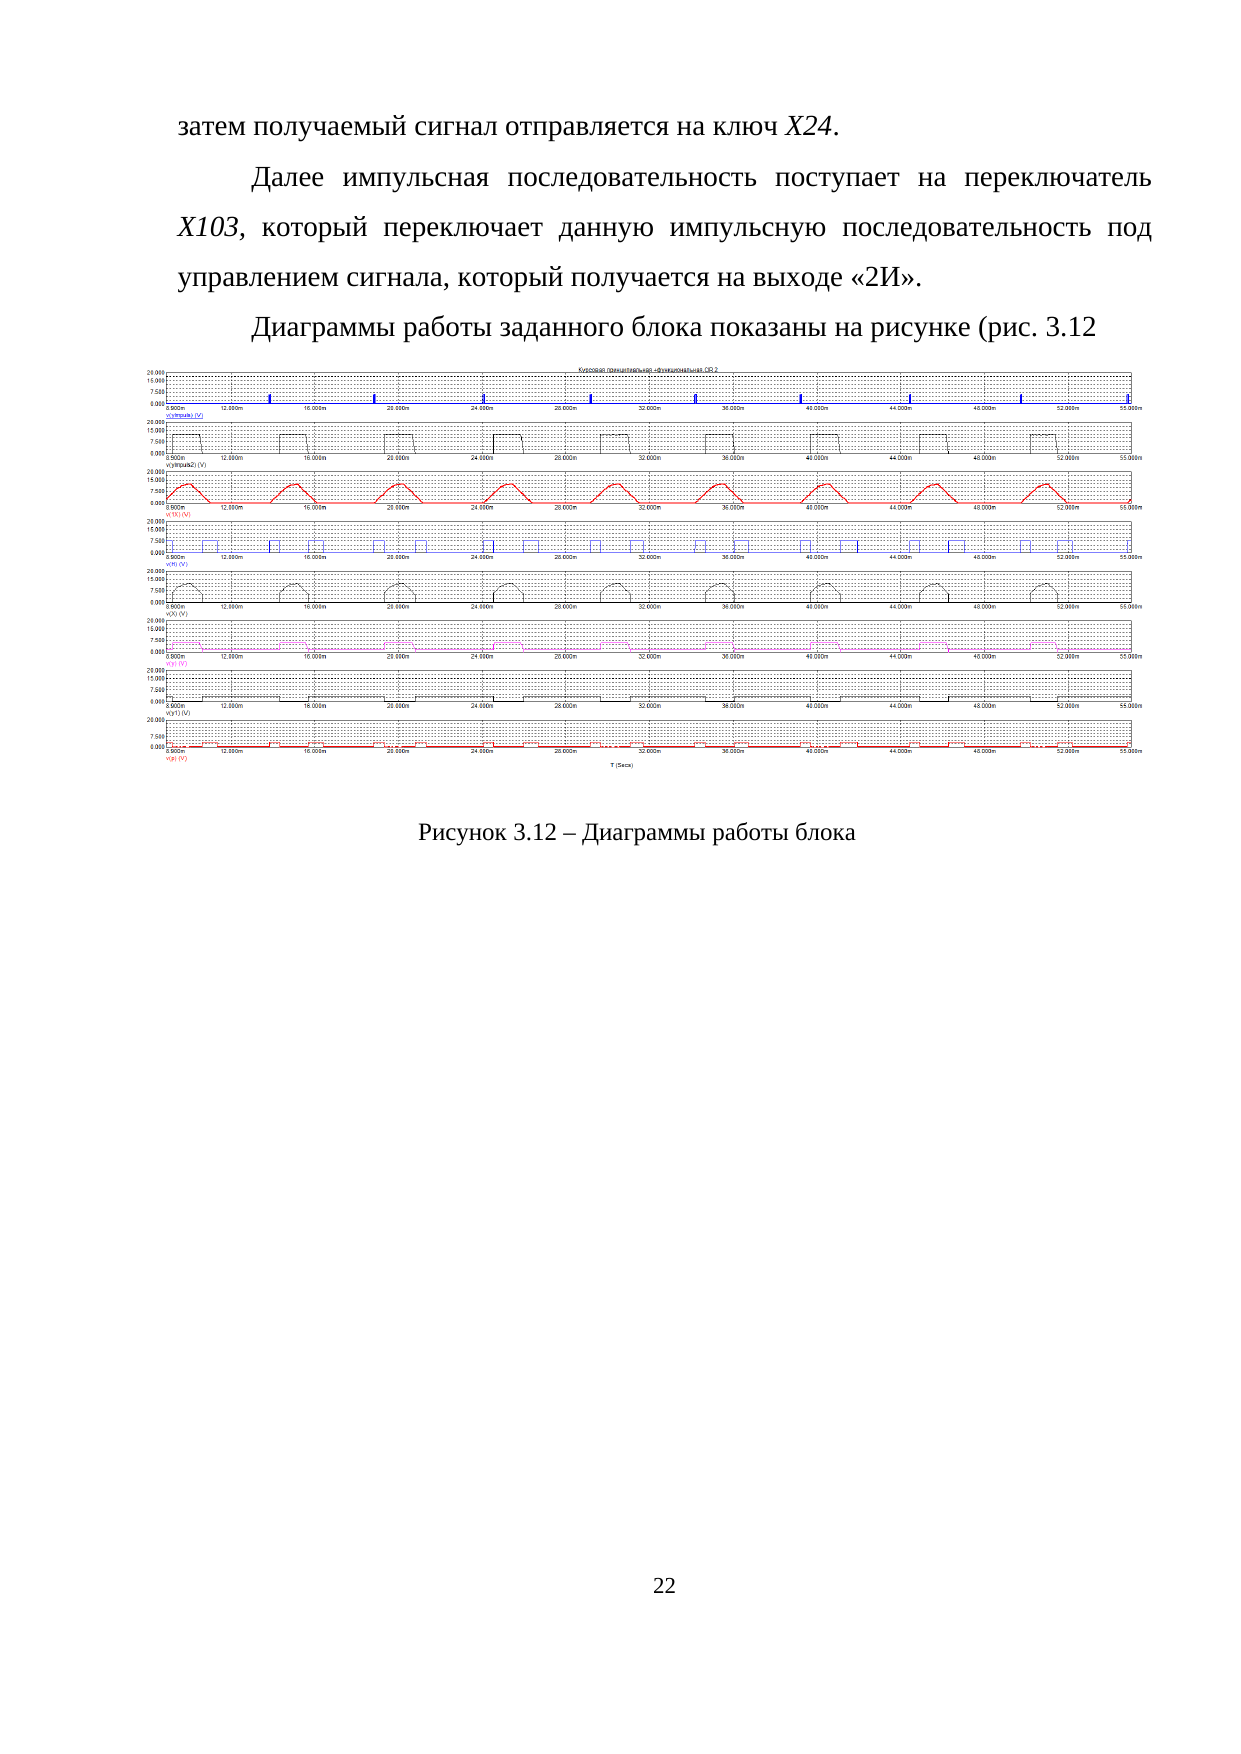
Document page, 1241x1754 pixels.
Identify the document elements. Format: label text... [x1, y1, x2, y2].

text Диаграммы работы заданного блока показаны на рисунке (рис. 3.12 [251, 310, 1165, 343]
picture [143, 364, 1145, 774]
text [177, 108, 1152, 142]
text Далее импульсная последовательность поступает на переключатель Х103, который переключает данную импульсную последовательность под управлением сигнала, который получается на выходе «2И». [177, 159, 1152, 293]
text Рисунок 3.12 – Диаграммы работы блока [164, 817, 1109, 846]
